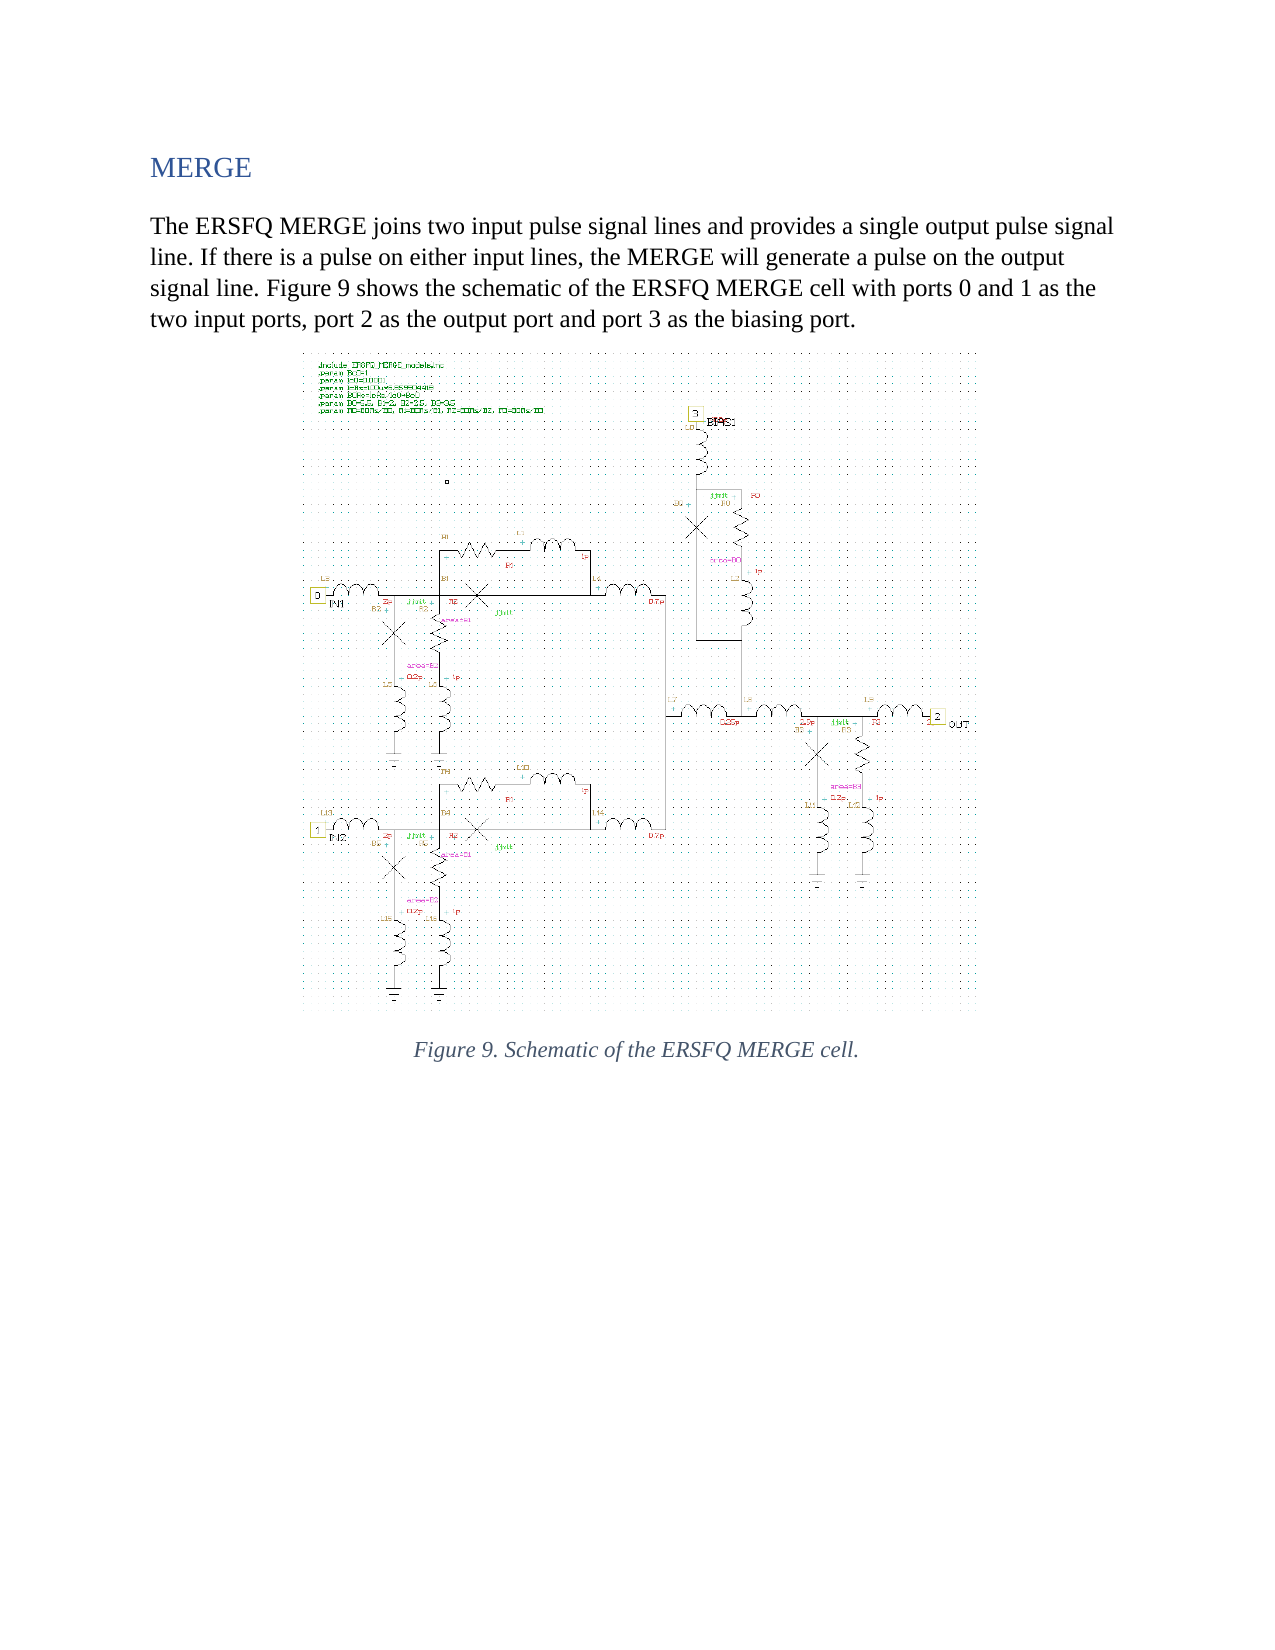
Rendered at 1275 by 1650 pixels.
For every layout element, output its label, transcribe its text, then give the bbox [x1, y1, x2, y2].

picture [298, 352, 977, 1017]
subtitle MERGE [150, 150, 1125, 183]
text The ERSFQ MERGE joins two input pulse signal lines and provides a single output pulse signal line. If there is a pulse on either input lines, the MERGE will generate a pulse on the output signal line. Figure 9 shows the schematic of the ERSFQ MERGE cell with ports 0 and 1 as the two input ports, port 2 as the output port and port 3 as the biasing port. [150, 211, 1125, 333]
text Figure 9. Schematic of the ERSFQ MERGE cell. [150, 1036, 1125, 1062]
